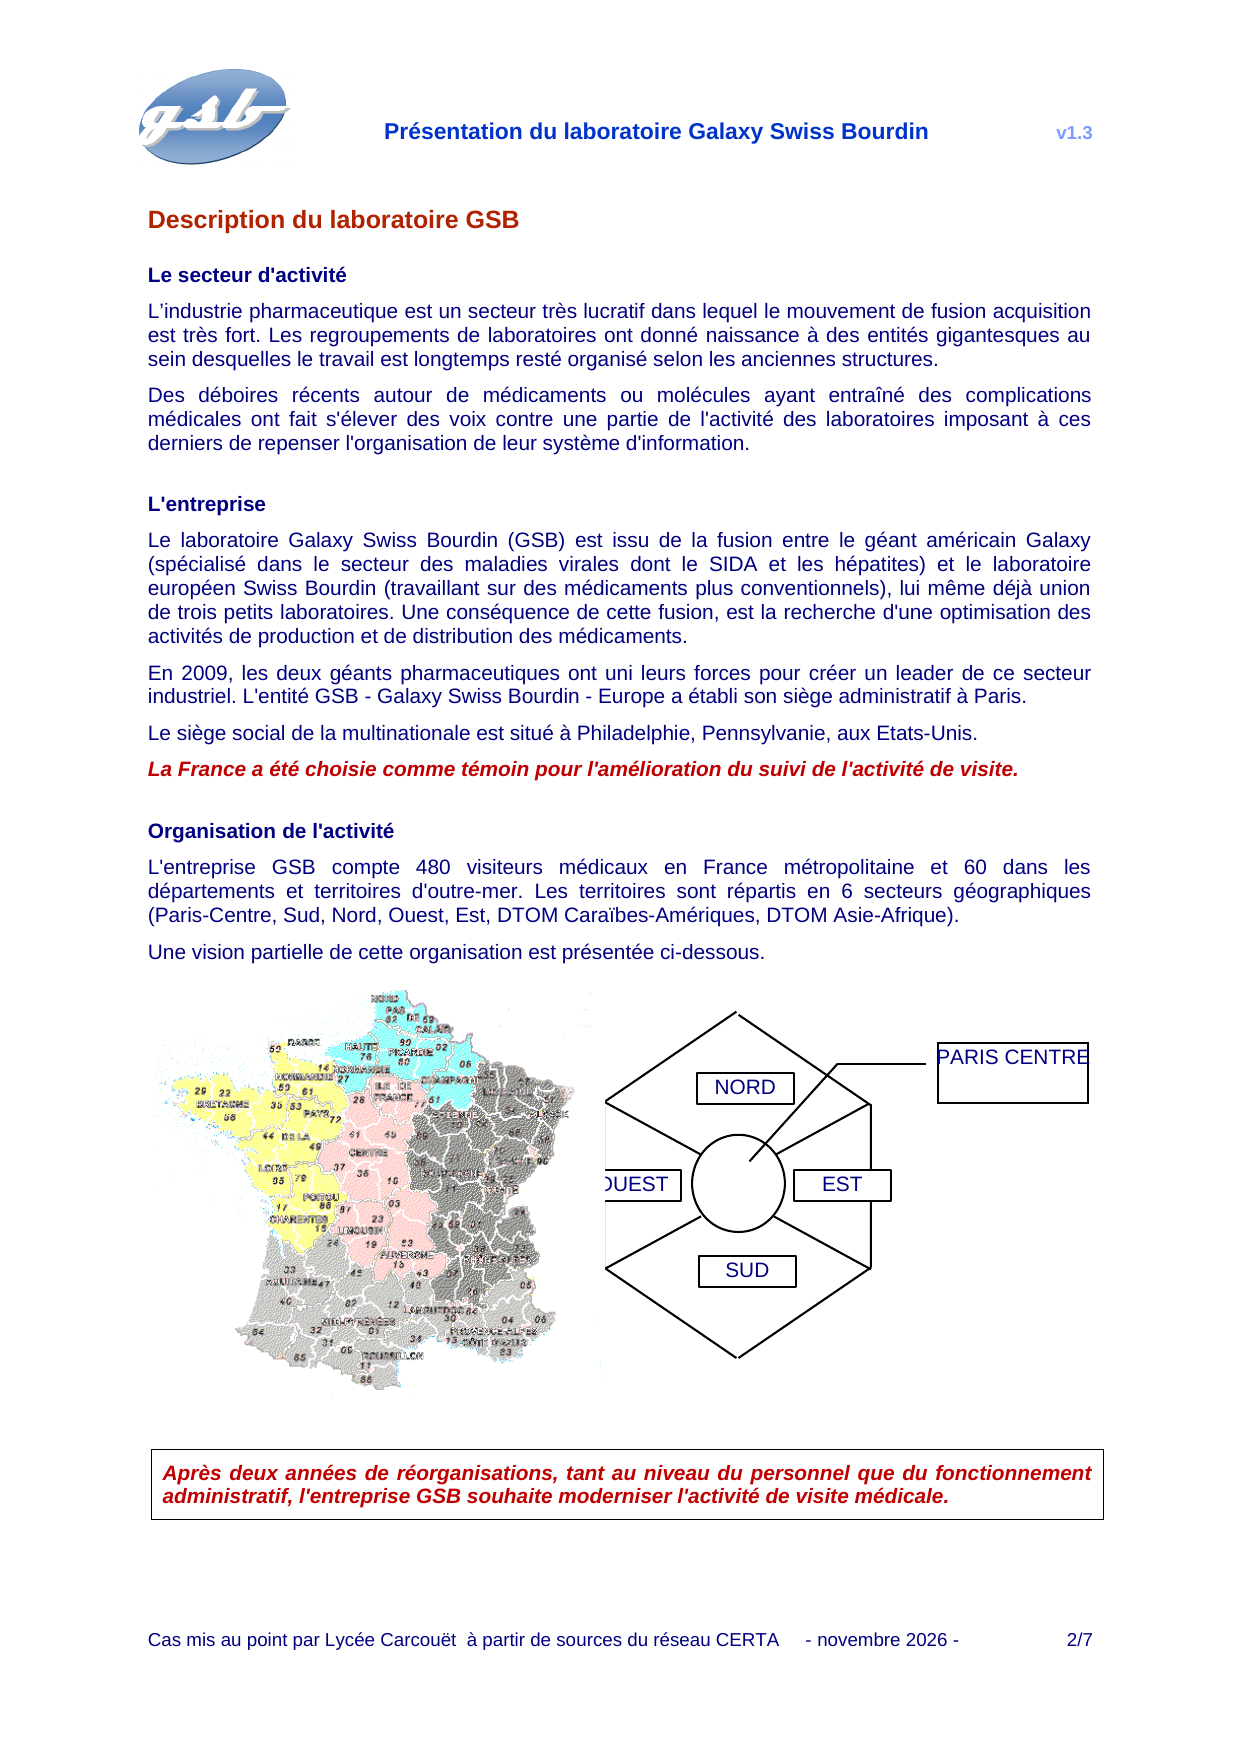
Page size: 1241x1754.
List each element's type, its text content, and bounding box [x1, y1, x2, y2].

subtitle Description du laboratoire GSB [148, 204, 1092, 233]
text Des déboires récents autour de médicaments ou molécules ayant entraîné des complications médicales ont fait s'élever des voix contre une partie de l'activité des laboratoires imposant à ces derniers de repenser l'organisation de leur système d'information. [148, 383, 1092, 455]
text Après deux années de réorganisations, tant au niveau du personnel que du fonctionnement administratif, l'entreprise GSB souhaite moderniser l'activité de visite médicale. [152, 1450, 1103, 1519]
text La France a été choisie comme témoin pour l'amélioration du suivi de l'activité de visite. [148, 757, 1092, 781]
text L’industrie pharmaceutique est un secteur très lucratif dans lequel le mouvement de fusion acquisition est très fort. Les regroupements de laboratoires ont donné naissance à des entités gigantesques au sein desquelles le travail est longtemps resté organisé selon les anciennes structures. [148, 299, 1092, 371]
text Le laboratoire Galaxy Swiss Bourdin (GSB) est issu de la fusion entre le géant américain Galaxy (spécialisé dans le secteur des maladies virales dont le SIDA et les hépatites) et le laboratoire européen Swiss Bourdin (travaillant sur des médicaments plus conventionnels), lui même déjà union de trois petits laboratoires. Une conséquence de cette fusion, est la recherche d'une optimisation des activités de production et de distribution des médicaments. [148, 528, 1092, 648]
picture [133, 62, 295, 167]
text Le siège social de la multinationale est situé à Philadelphie, Pennsylvanie, aux Etats-Unis. [148, 721, 1092, 745]
subtitle Le secteur d'activité [148, 262, 1092, 286]
picture [147, 976, 606, 1401]
subtitle Organisation de l'activité [148, 819, 1092, 843]
text L'entreprise GSB compte 480 visiteurs médicaux en France métropolitaine et 60 dans les départements et territoires d'outre-mer. Les territoires sont répartis en 6 secteurs géographiques (Paris-Centre, Sud, Nord, Ouest, Est, DTOM Caraïbes-Amériques, DTOM Asie-Afrique). [148, 855, 1092, 927]
text En 2009, les deux géants pharmaceutiques ont uni leurs forces pour créer un leader de ce secteur industriel. L'entité GSB - Galaxy Swiss Bourdin - Europe a établi son siège administratif à Paris. [148, 660, 1092, 708]
subtitle L'entreprise [148, 492, 1092, 516]
text Une vision partielle de cette organisation est présentée ci-dessous. [148, 939, 1092, 963]
